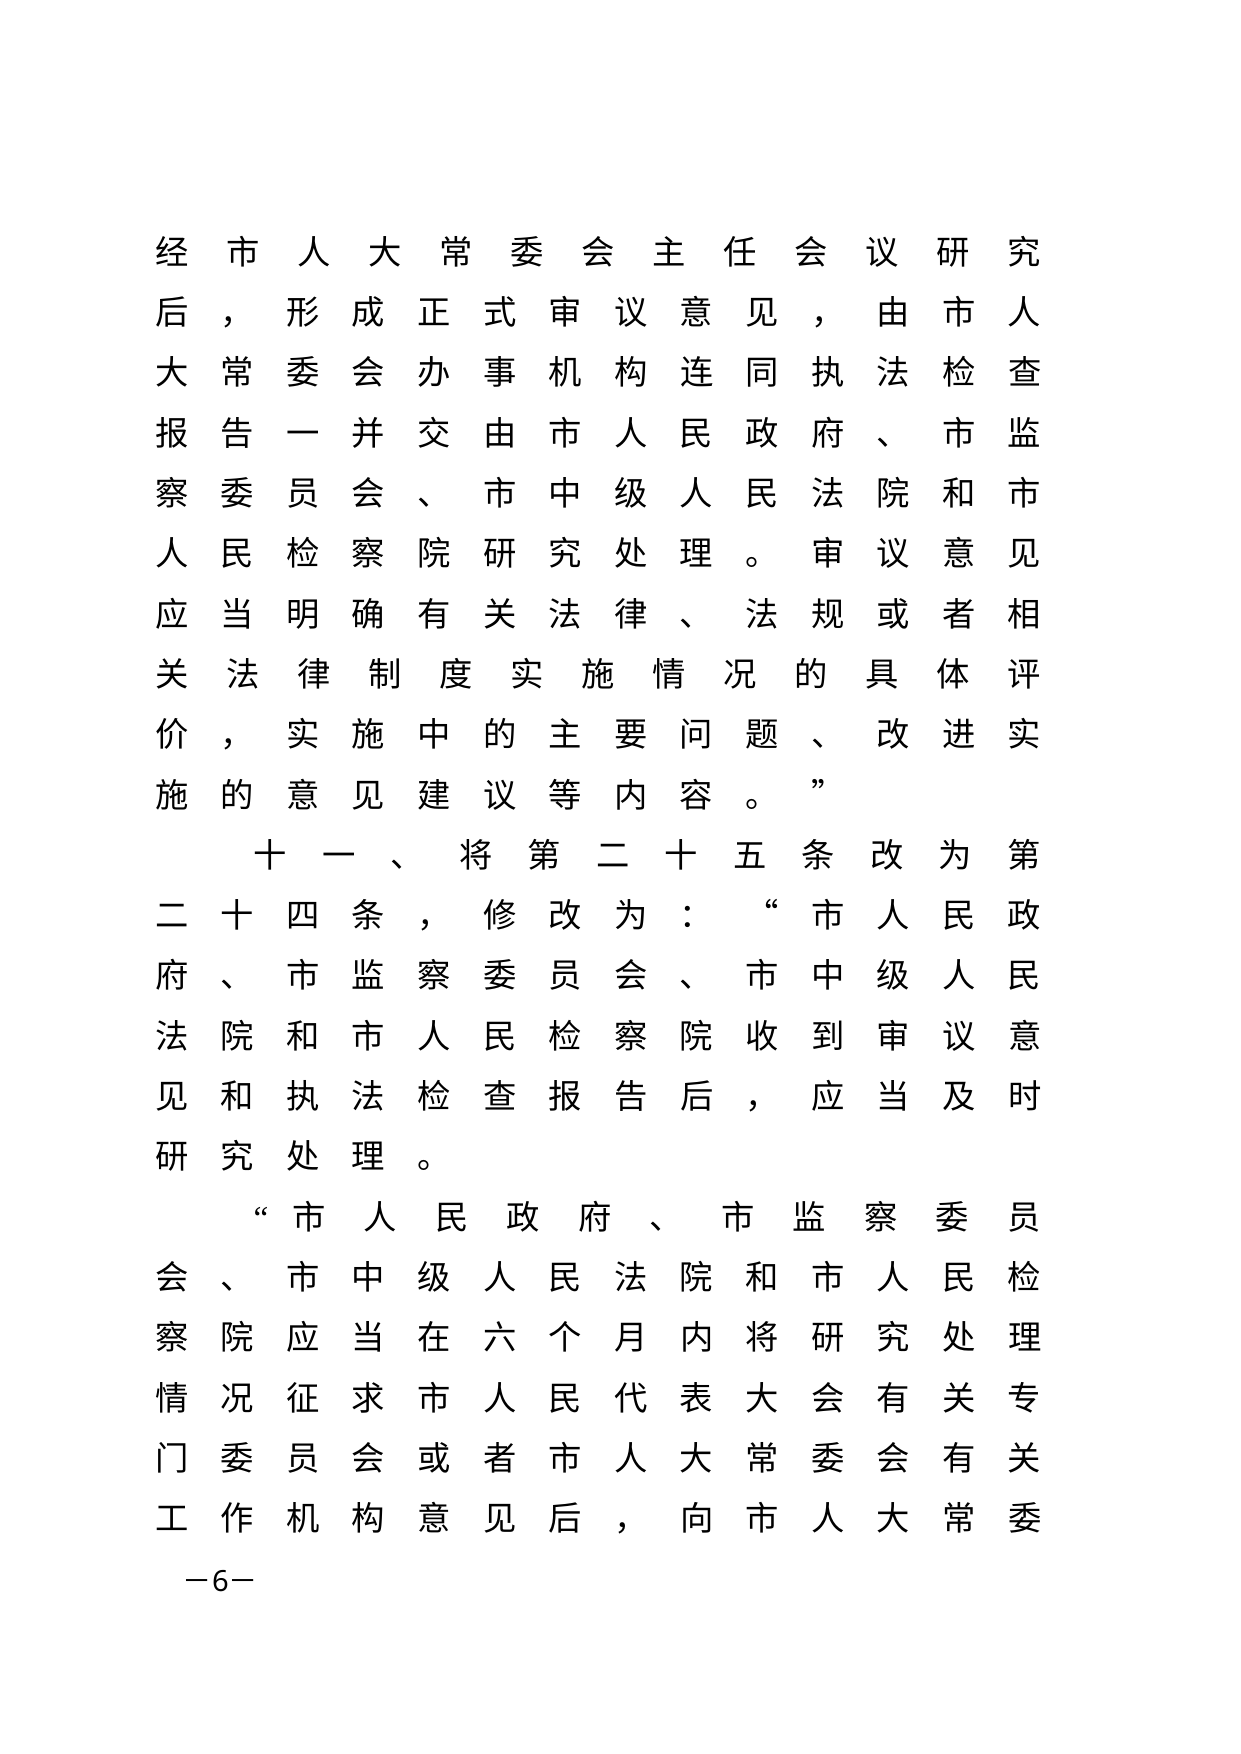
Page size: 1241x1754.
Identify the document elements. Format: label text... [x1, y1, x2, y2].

list “市人民政府、市监察委员会、市中级人民法院和市人民检察院应当在六个月内将研究处理情况征求市人民代表大会有关专门委员会或者市人大常委会有关工作机构意见后，向市人大常委会提出书面报告。 [155, 1184, 1073, 1546]
list 十一、将第二十五条改为第二十四条，修改为：“市人民政府、市监察委员会、市中级人民法院和市人民检察院收到审议意见和执法检查报告后，应当及时研究处理。 [155, 823, 1073, 1184]
